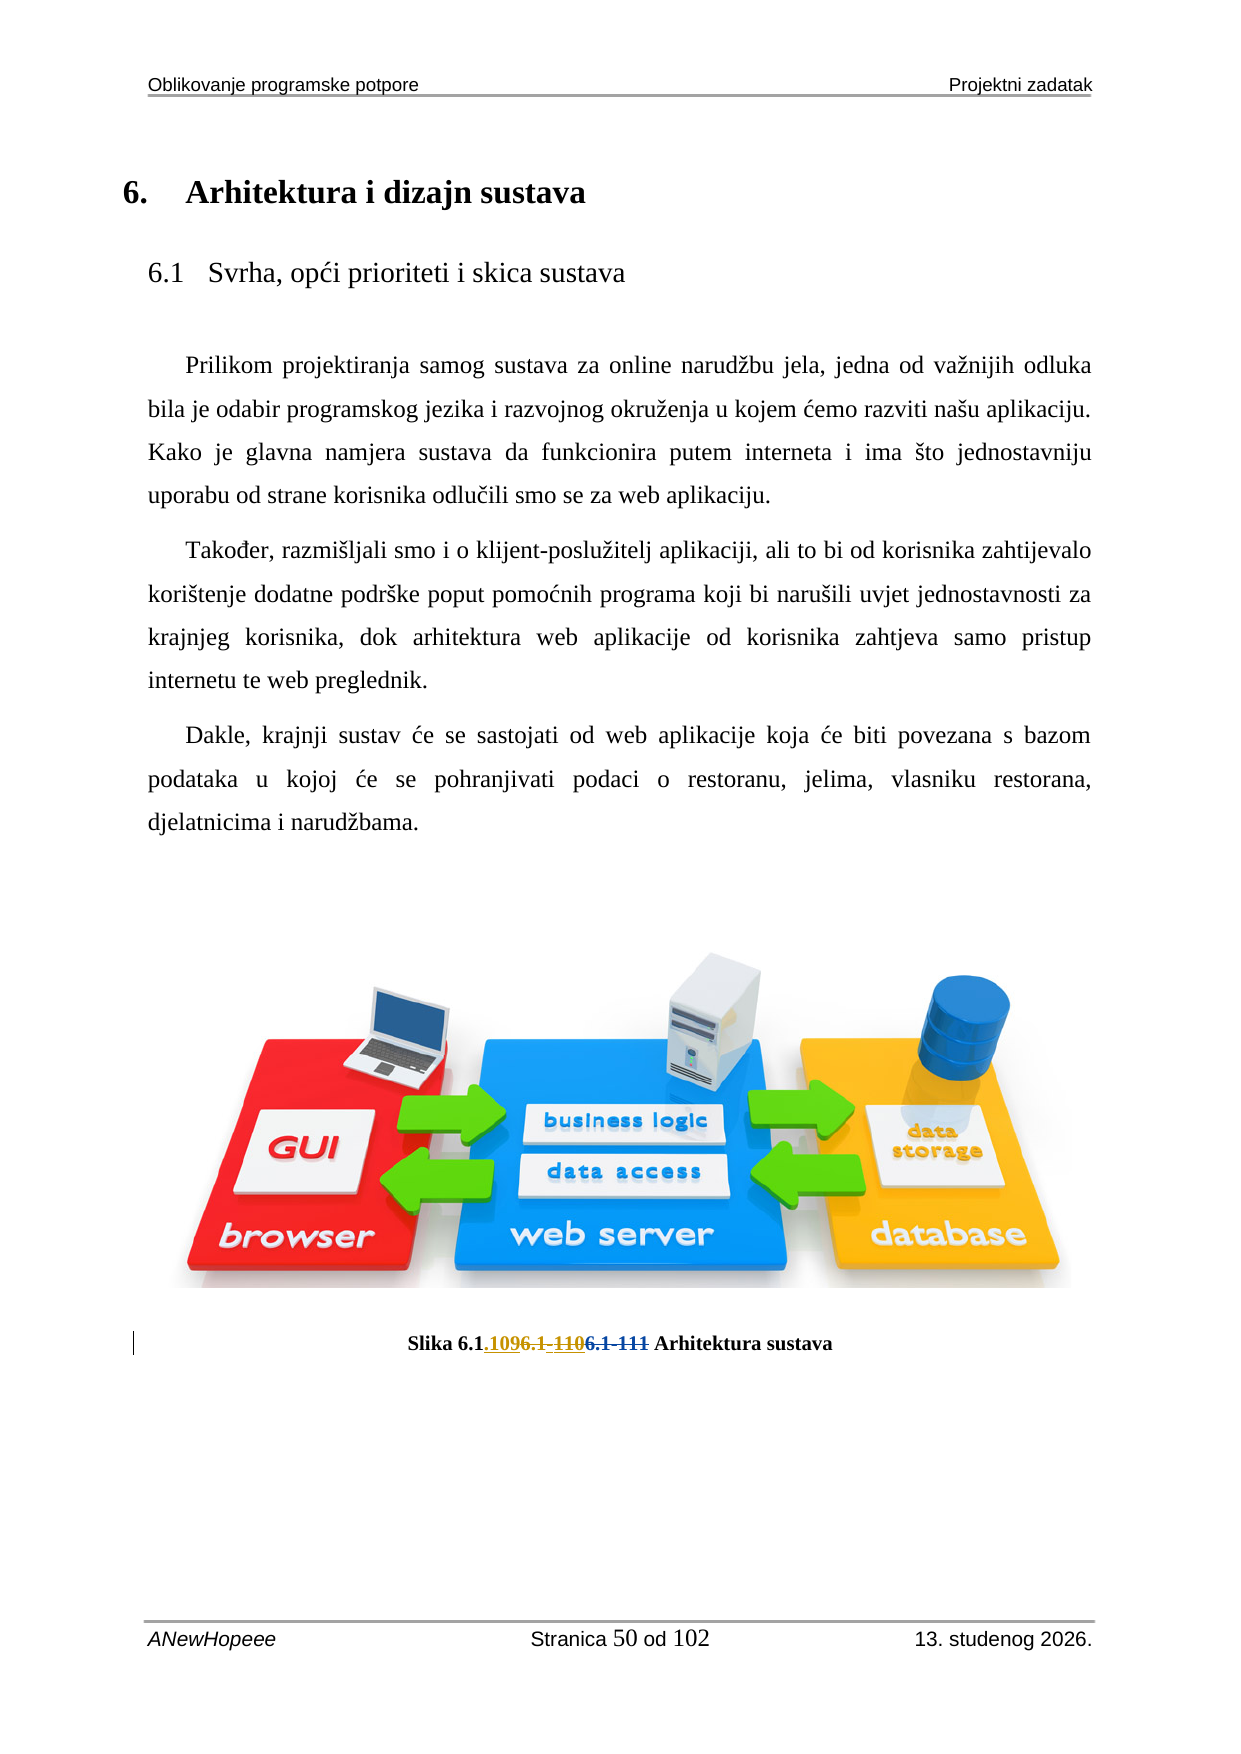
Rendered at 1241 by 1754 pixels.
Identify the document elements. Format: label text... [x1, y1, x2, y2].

subtitle Svrha, opći prioriteti i skica sustava [148, 255, 1093, 289]
text Također, razmišljali smo i o klijent-poslužitelj aplikaciji, ali to bi od korisnika zahtijevalo korištenje dodatne podrške poput pomoćnih programa koji bi narušili uvjet jednostavnosti za krajnjeg korisnika, dok arhitektura web aplikacije od korisnika zahtjeva samo pristup internetu te web preglednik. [148, 536, 1093, 694]
text Dakle, krajnji sustav će se sastojati od web aplikacije koja će biti povezana s bazom podataka u kojoj će se pohranjivati podaci o restoranu, jelima, vlasniku restorana, djelatnicima i narudžbama. [148, 721, 1093, 836]
text Prilikom projektiranja samog sustava za online narudžbu jela, jedna od važnijih odluka bila je odabir programskog jezika i razvojnog okruženja u kojem ćemo razviti našu aplikaciju. Kako je glavna namjera sustava da funkcionira putem interneta i ima što jednostavniju uporabu od strane korisnika odlučili smo se za web aplikaciju. [148, 351, 1093, 509]
subtitle Arhitektura i dizajn sustava [148, 173, 1093, 211]
text Slika 6.1 Arhitektura sustava [148, 1331, 1093, 1355]
picture [168, 951, 1072, 1288]
